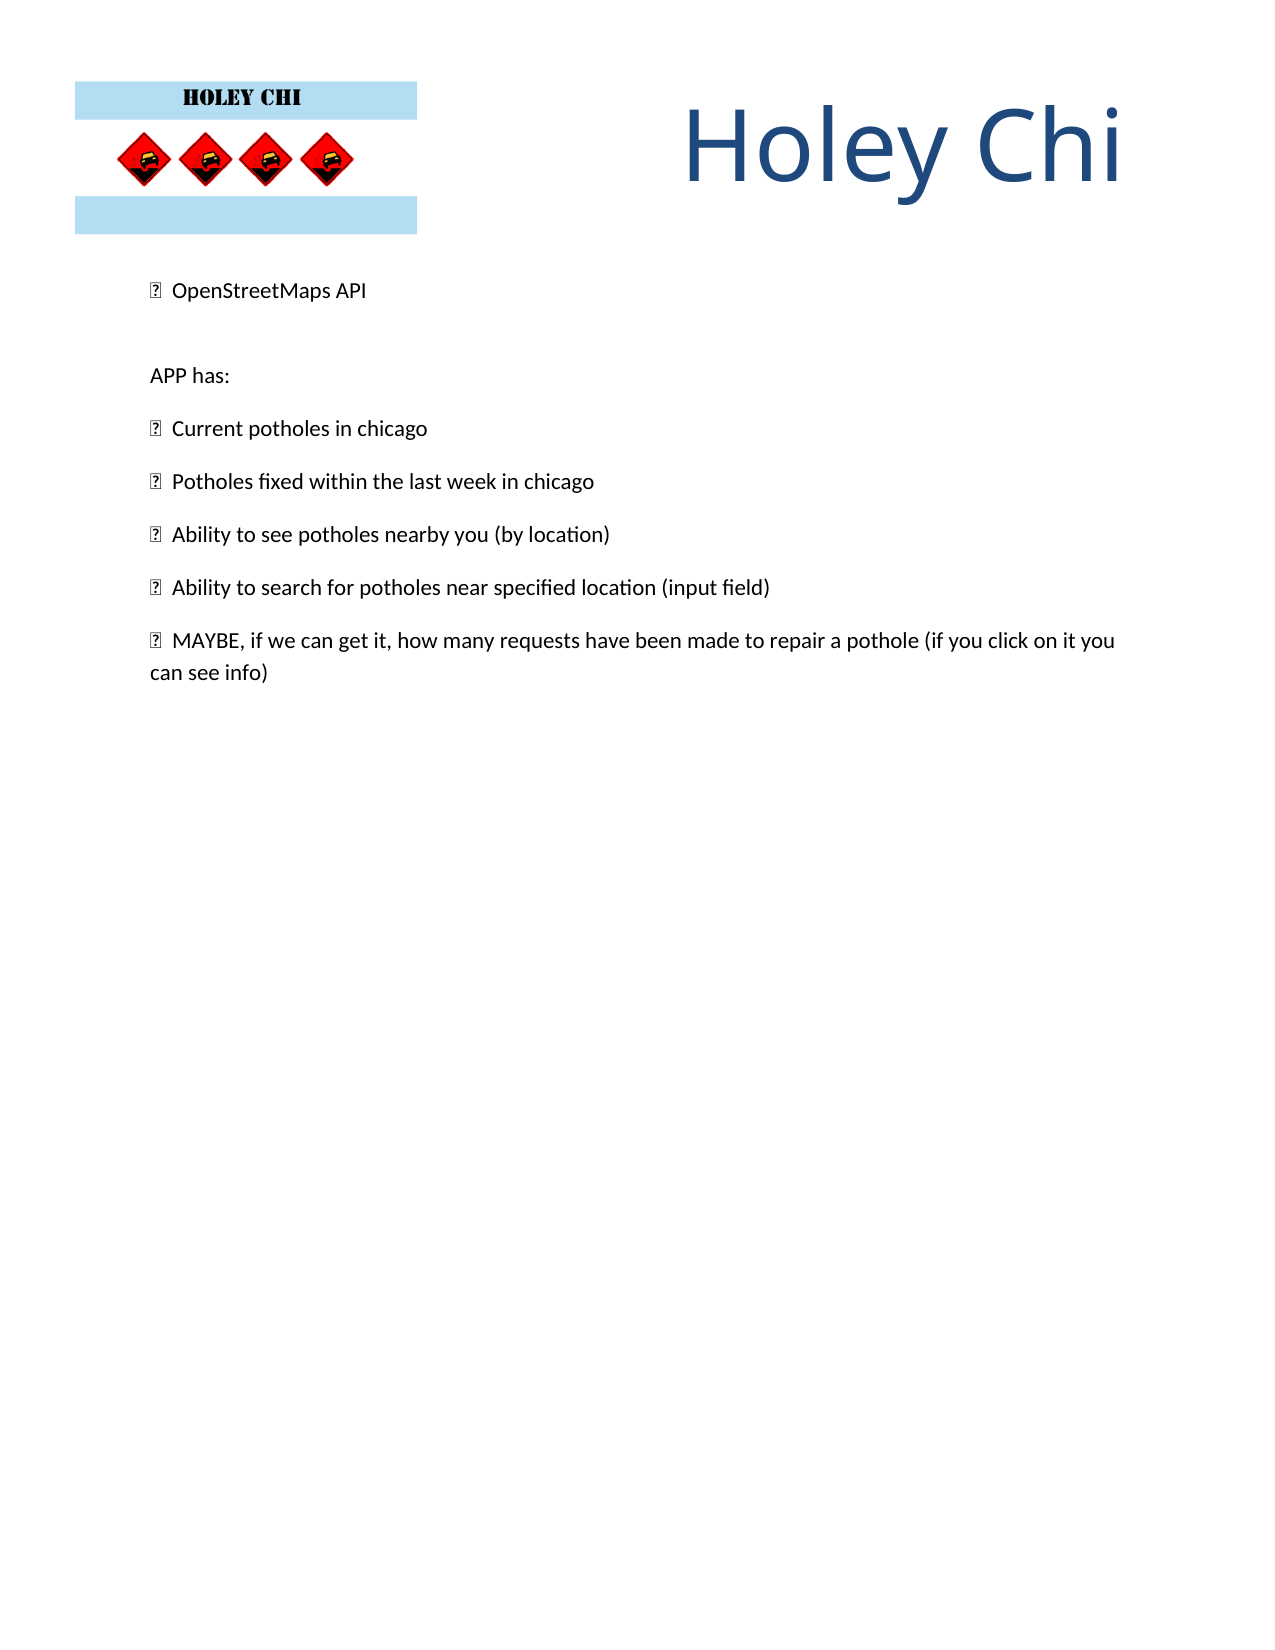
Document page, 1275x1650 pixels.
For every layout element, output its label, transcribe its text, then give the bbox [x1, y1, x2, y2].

text  Ability to search for potholes near specified location (input field) [150, 573, 1125, 601]
text  MAYBE, if we can get it, how many requests have been made to repair a pothole (if you click on it you can see info) [150, 626, 1125, 687]
text  Current potholes in chicago [150, 414, 1125, 442]
picture [75, 43, 418, 272]
text  Ability to see potholes nearby you (by location) [150, 520, 1125, 548]
text APP has: [150, 361, 1125, 389]
text  OpenStreetMaps API [150, 211, 1125, 336]
text  Potholes fixed within the last week in chicago [150, 467, 1125, 495]
